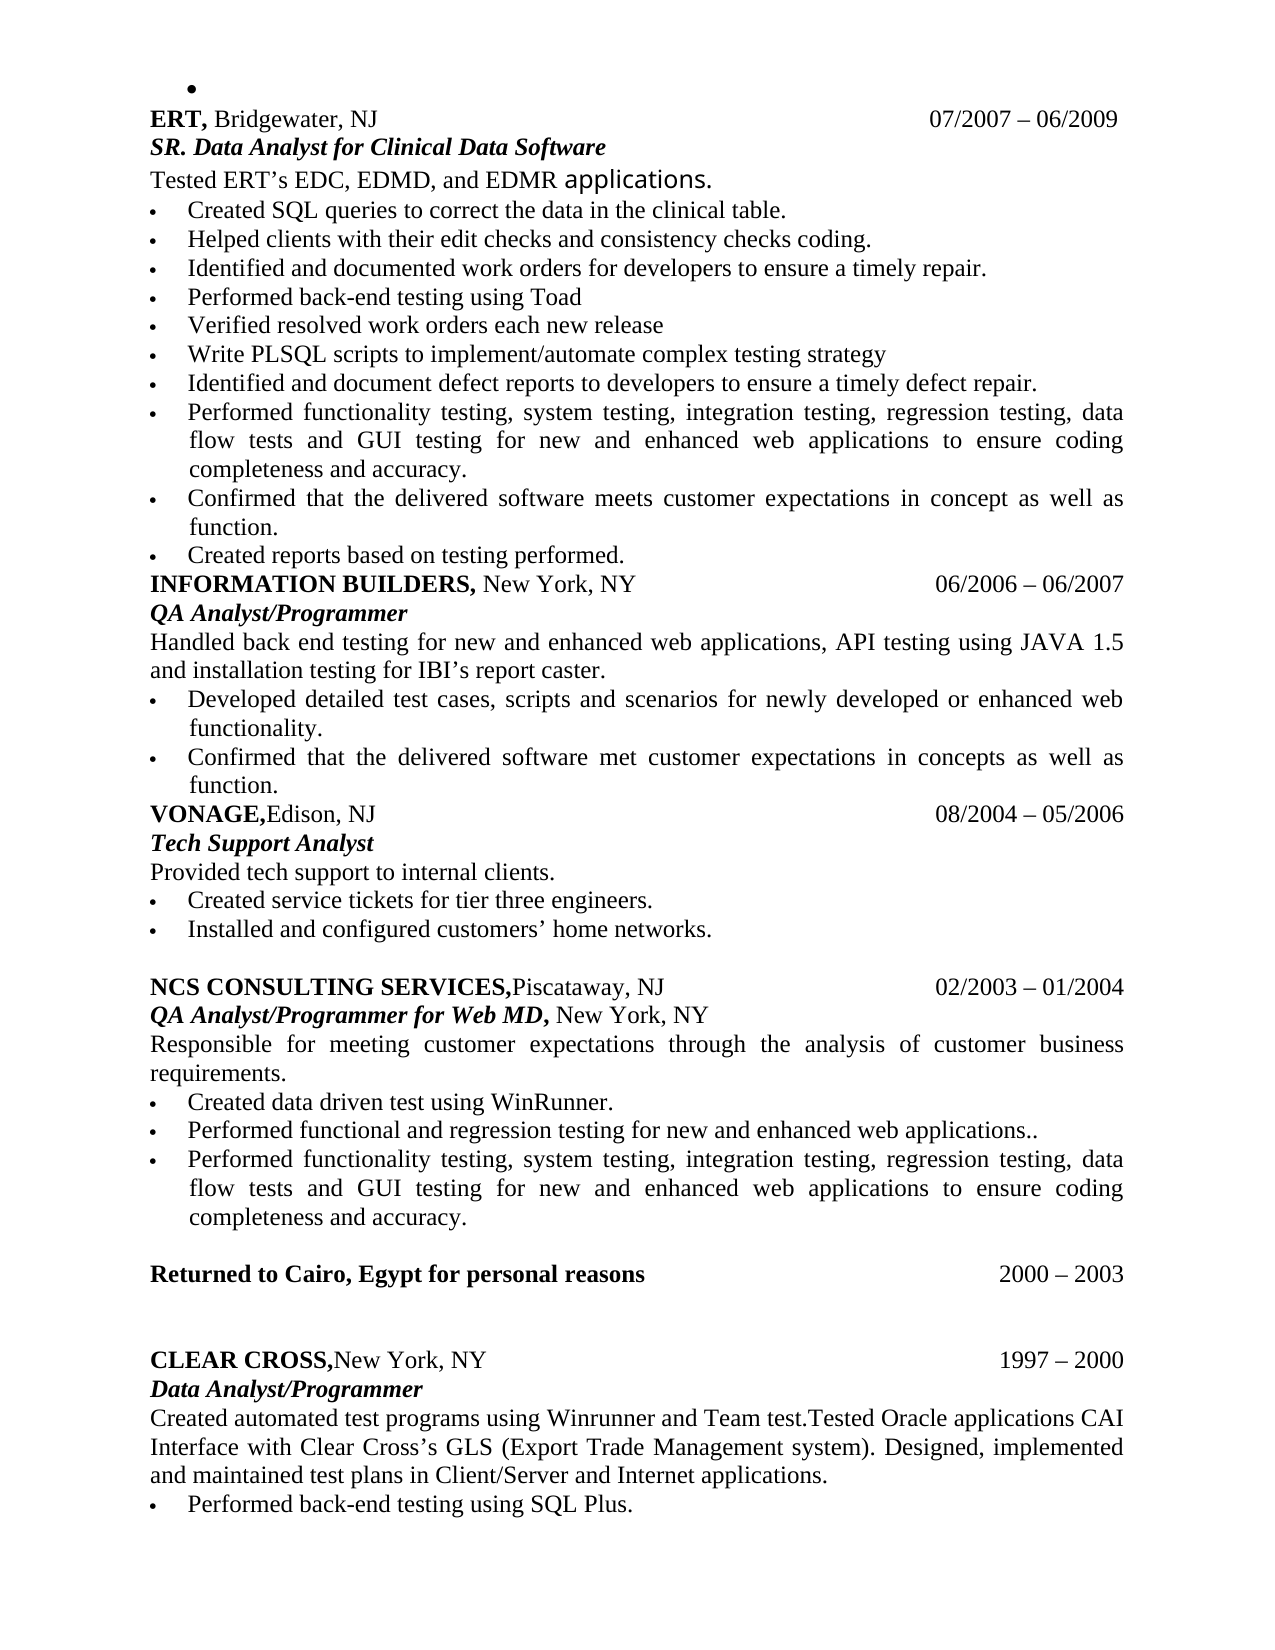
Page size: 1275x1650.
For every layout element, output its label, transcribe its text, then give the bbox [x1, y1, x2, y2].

list Installed and configured customers’ home networks. [150, 914, 1125, 943]
text Provided tech support to internal clients. [150, 857, 1125, 885]
text Handled back end testing for new and enhanced web applications, API testing using JAVA 1.5 and installation testing for IBI’s report caster. [150, 627, 1125, 684]
list Performed functional and regression testing for new and enhanced web applications.. [150, 1115, 1125, 1144]
list Created reports based on testing performed. [150, 540, 1125, 569]
list Performed functionality testing, system testing, integration testing, regression testing, data flow tests and GUI testing for new and enhanced web applications to ensure coding completeness and accuracy. [150, 397, 1125, 483]
list Write PLSQL scripts to implement/automate complex testing strategy [150, 339, 1125, 368]
list Confirmed that the delivered software meets customer expectations in concept as well as function. [150, 483, 1125, 540]
text Tech Support Analyst [150, 828, 1125, 857]
list Verified resolved work orders each new release [150, 310, 1125, 339]
text NCS CONSULTING SERVICES, 02/2003 – 01/2004 [150, 972, 1125, 1000]
text Data Analyst/Programmer [150, 1374, 1125, 1403]
text CLEAR CROSS, 1997 – 2000 [150, 1345, 1125, 1374]
list Performed back-end testing using Toad [150, 282, 1125, 310]
list Created data driven test using WinRunner. [150, 1087, 1125, 1115]
list Identified and document defect reports to developers to ensure a timely defect repair. [150, 368, 1125, 397]
list Helped clients with their edit checks and consistency checks coding. [150, 224, 1125, 253]
text SR. Data Analyst for Clinical Data Software [150, 132, 1125, 161]
list Performed back-end testing using SQL Plus. [150, 1489, 1125, 1518]
list Developed detailed test cases, scripts and scenarios for newly developed or enhanced web functionality. [150, 684, 1125, 742]
text Returned to for personal reasons 2000 – 2003 [150, 1259, 1125, 1288]
text Created automated test programs using Winrunner and Team test.Tested Oracle applications CAI Interface with Clear Cross’s GLS (Export Trade Management system). Designed, implemented and maintained test plans in Client/Server and Internet applications. [150, 1403, 1125, 1489]
list Created service tickets for tier three engineers. [150, 885, 1125, 914]
text QA Analyst/Programmer for Web MD, [150, 1000, 1125, 1029]
text Responsible for meeting customer expectations through the analysis of customer business requirements. [150, 1029, 1125, 1087]
text ERT, Bridgewater, NJ 07/2007 – 06/2009 [150, 104, 1125, 132]
list Confirmed that the delivered software met customer expectations in concepts as well as function. [150, 742, 1125, 799]
list Created SQL queries to correct the data in the clinical table. [150, 195, 1125, 224]
text INFORMATION BUILDERS, New York, NY 06/2006 – 06/2007 [150, 569, 1125, 598]
list Performed functionality testing, system testing, integration testing, regression testing, data flow tests and GUI testing for new and enhanced web applications to ensure coding completeness and accuracy. [150, 1144, 1125, 1230]
text Tested ERT’s EDC, EDMD, and EDMR applications. [150, 161, 1125, 195]
text QA Analyst/Programmer [150, 598, 1125, 627]
text VONAGE, 08/2004 – 05/2006 [150, 799, 1125, 828]
list Identified and documented work orders for developers to ensure a timely repair. [150, 253, 1125, 282]
